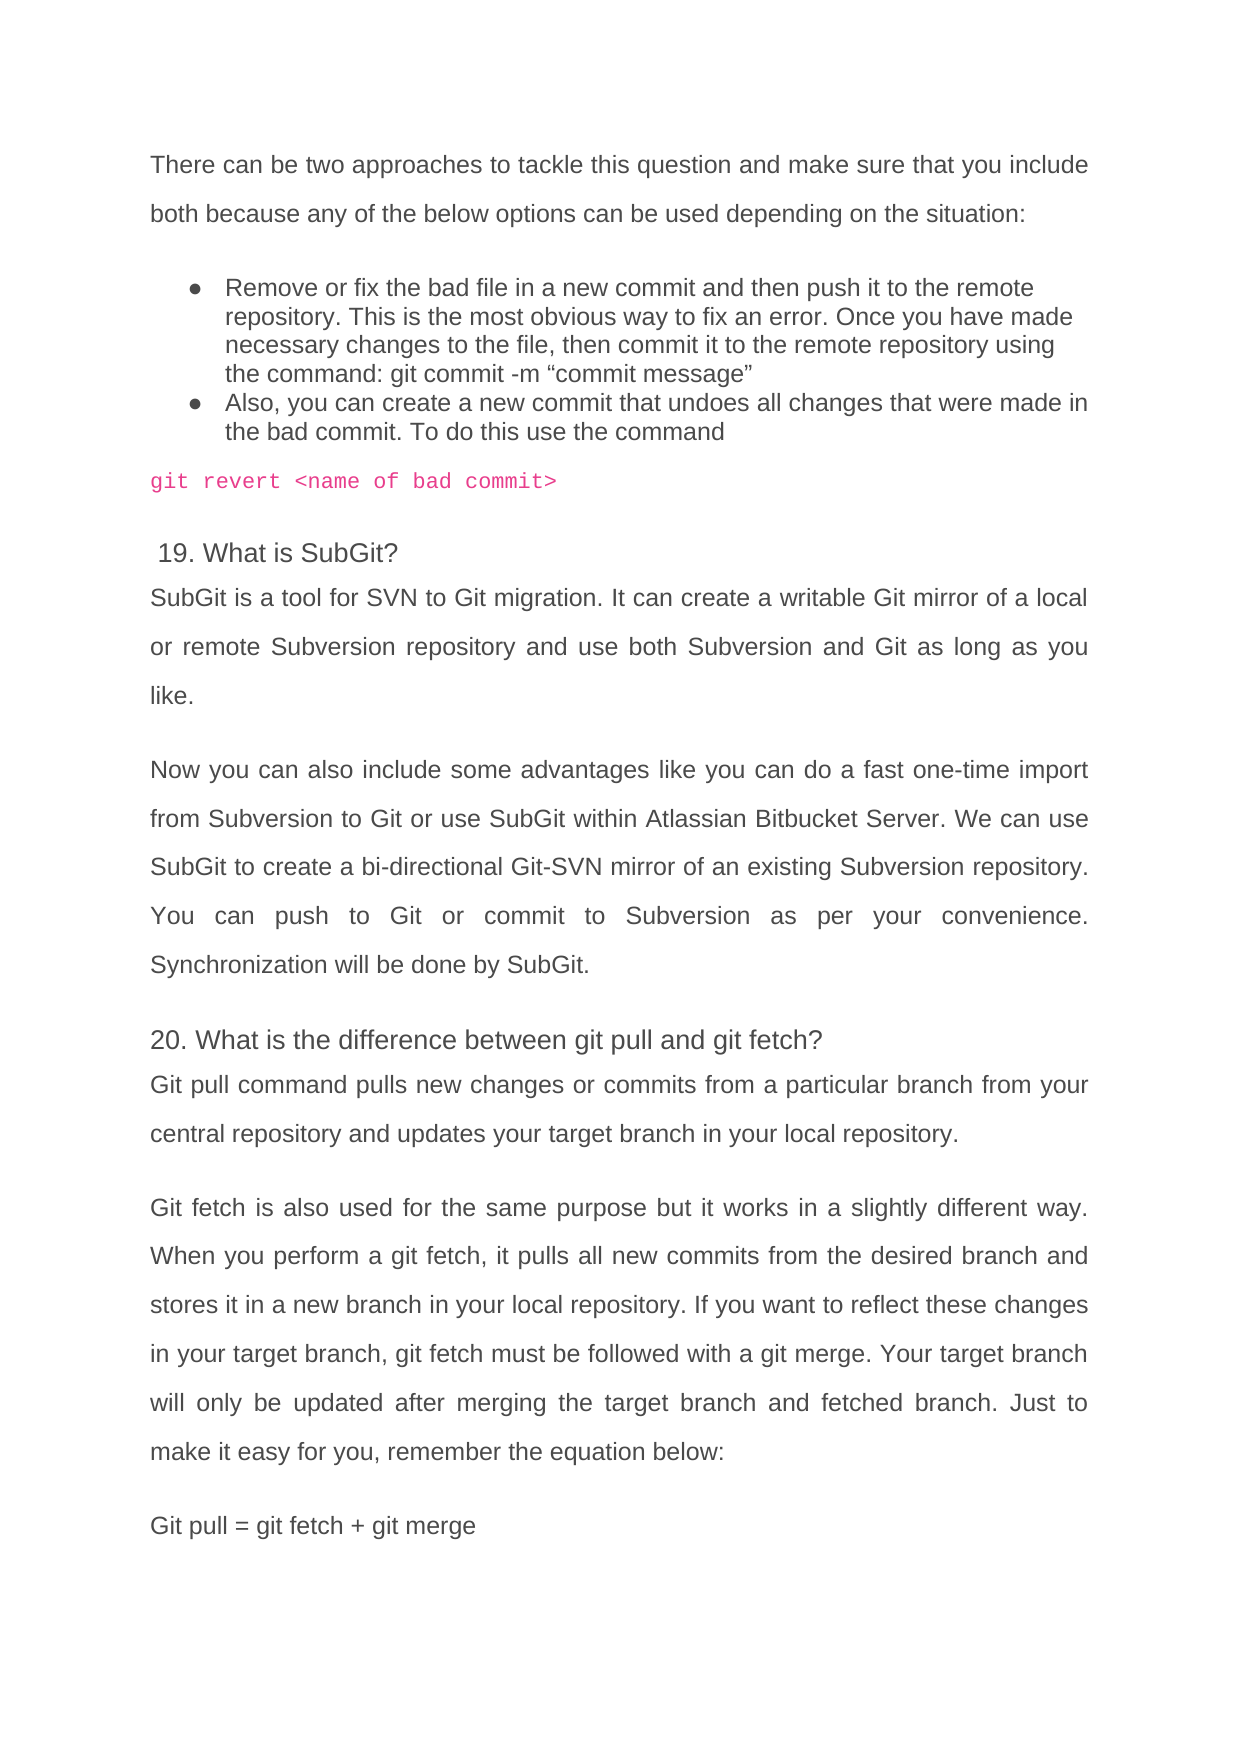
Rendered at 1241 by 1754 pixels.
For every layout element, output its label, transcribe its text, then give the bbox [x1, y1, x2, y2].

text git revert <name of bad commit> [150, 470, 1090, 495]
text Git pull command pulls new changes or commits from a particular branch from your central repository and updates your target branch in your local repository. [150, 1070, 1090, 1147]
text SubGit is a tool for SVN to Git migration. It can create a writable Git mirror of a local or remote Subversion repository and use both Subversion and Git as long as you like. [150, 583, 1090, 709]
text Git fetch is also used for the same purpose but it works in a slightly different way. When you perform a git fetch, it pulls all new commits from the desired branch and stores it in a new branch in your local repository. If you want to reflect these changes in your target branch, git fetch must be followed with a git merge. Your target branch will only be updated after merging the target branch and fetched branch. Just to make it easy for you, remember the equation below: [150, 1192, 1090, 1466]
text There can be two approaches to tackle this question and make sure that you include both because any of the below options can be used depending on the situation: [150, 150, 1090, 228]
subtitle 19. What is SubGit? [150, 537, 1090, 568]
list Remove or fix the bad file in a new commit and then push it to the remote repository. This is the most obvious way to fix an error. Once you have made necessary changes to the file, then commit it to the remote repository using the command: git commit -m “commit message” [187, 273, 1090, 388]
text Git pull = git fetch + git merge [150, 1511, 1090, 1539]
text Now you can also include some advantages like you can do a fast one-time import from Subversion to Git or use SubGit within Atlassian Bitbucket Server. We can use SubGit to create a bi-directional Git-SVN mirror of an existing Subversion repository. You can push to Git or commit to Subversion as per your convenience. Synchronization will be done by SubGit. [150, 755, 1090, 979]
subtitle 20. What is the difference between git pull and git fetch? [150, 1024, 1090, 1055]
list Also, you can create a new commit that undoes all changes that were made in the bad commit. To do this use the command [187, 388, 1090, 445]
